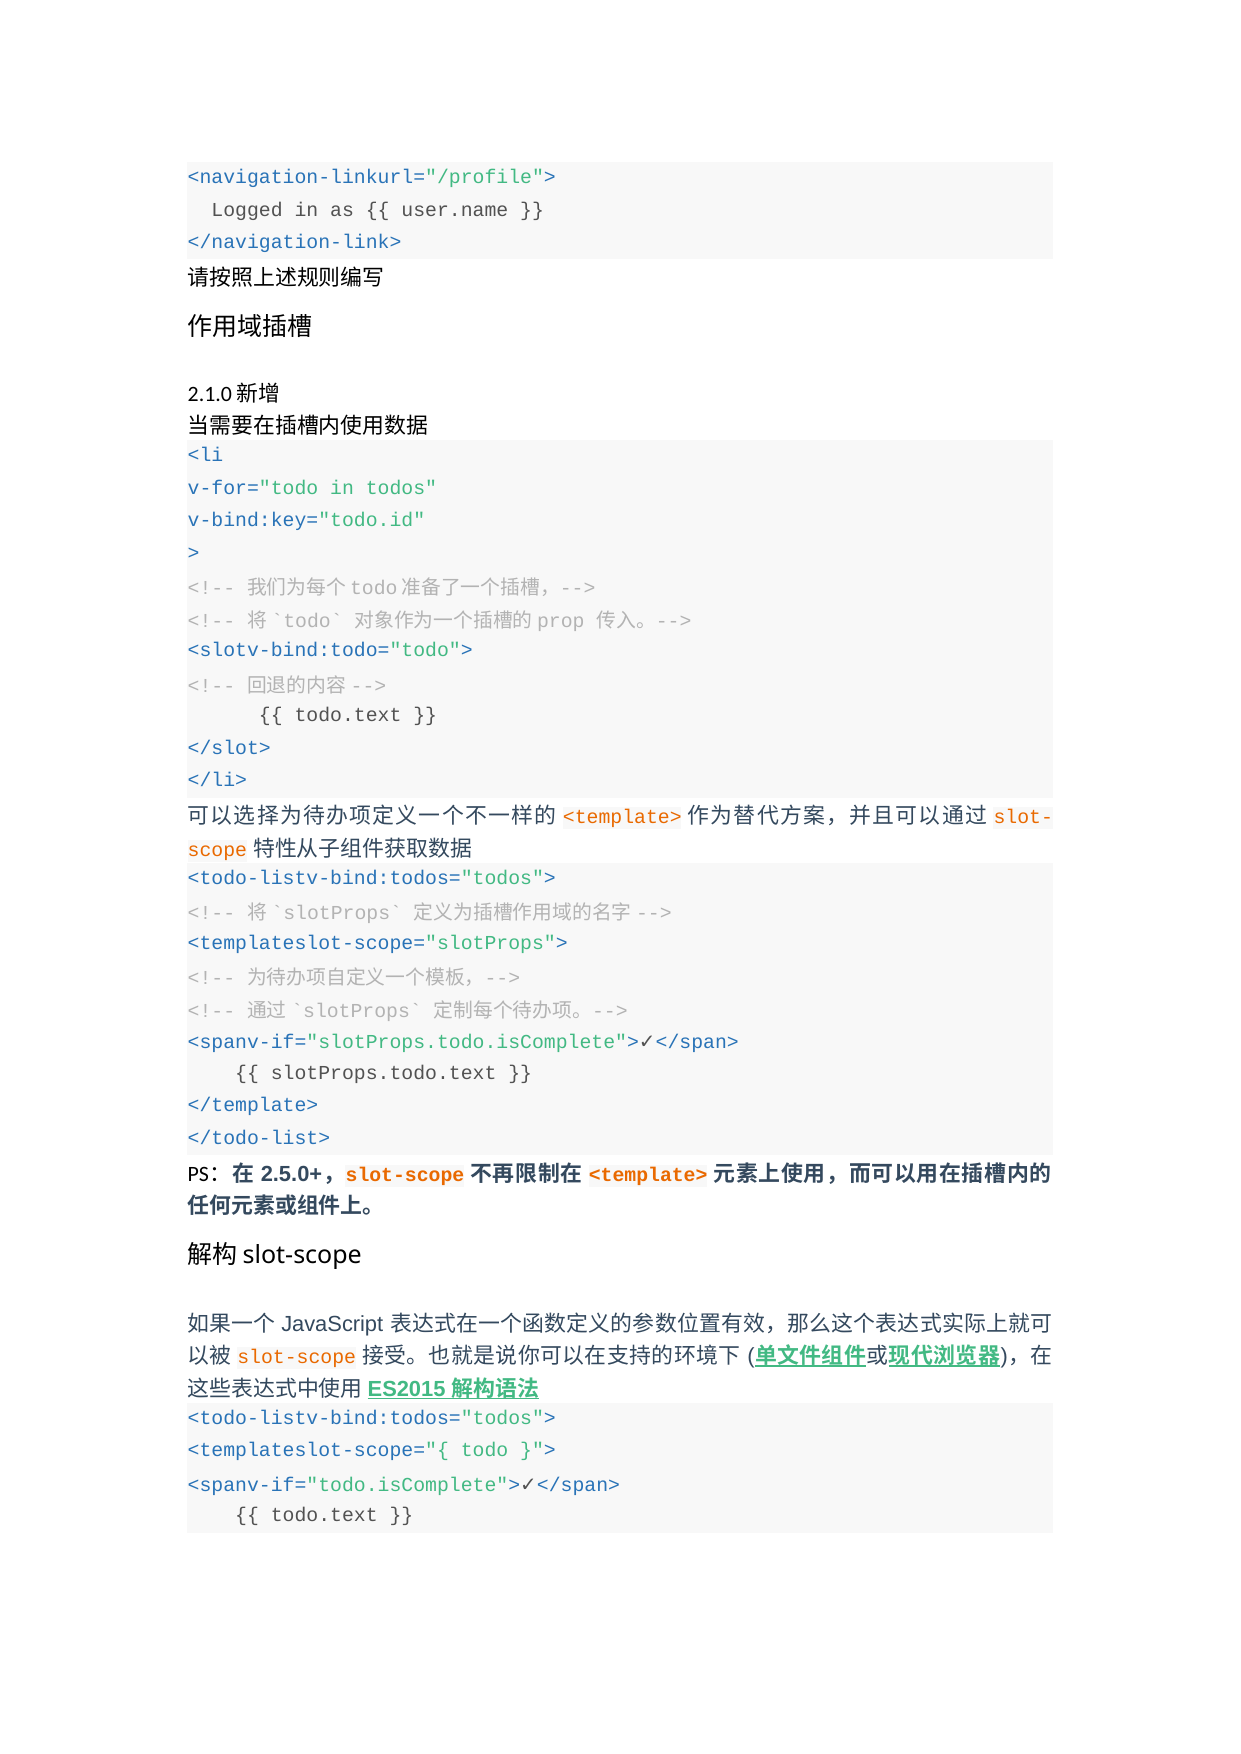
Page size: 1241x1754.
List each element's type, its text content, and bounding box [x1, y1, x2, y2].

text PS：在 2.5.0+，slot-scope 不再限制在 <template> 元素上使用，而可以用在插槽内的任何元素或组件上。 [187, 1155, 1053, 1220]
text 请按照上述规则编写 [187, 259, 1053, 292]
text <li v-for="todo in todos" v-bind:key="todo.id" > <!-- 我们为每个todo准备了一个插槽，--> <!-- 将 `todo` 对象作为一个插槽的 prop 传入。--> <slotv-bind:todo="todo"> <!-- 回退的内容 --> {{ todo.text }} </slot> </li> [187, 440, 1053, 798]
text 如果一个 JavaScript 表达式在一个函数定义的参数位置有效，那么这个表达式实际上就可以被 slot-scope 接受。也就是说你可以在支持的环境下 (单文件组件或现代浏览器)，在这些表达式中使用 ES2015 解构语法 [187, 1305, 1053, 1403]
text 可以选择为待办项定义一个不一样的 <template> 作为替代方案，并且可以通过 slot-scope 特性从子组件获取数据 [187, 798, 1053, 863]
text <navigation-linkurl="/profile"> Logged in as {{ user.name }} </navigation-link> [187, 162, 1053, 259]
text 2.1.0新增 [187, 375, 1053, 408]
subtitle 作用域插槽 [187, 292, 1053, 357]
text <todo-listv-bind:todos="todos"> <!-- 将 `slotProps` 定义为插槽作用域的名字 --> <templateslot-scope="slotProps"> <!-- 为待办项自定义一个模板，--> <!-- 通过 `slotProps` 定制每个待办项。--> <spanv-if="slotProps.todo.isComplete">✓</span> {{ slotProps.todo.text }} </template> </todo-list> [187, 863, 1053, 1155]
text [187, 1403, 1053, 1533]
subtitle 解构slot-scope [187, 1220, 1053, 1285]
text 当需要在插槽内使用数据 [187, 408, 1053, 440]
